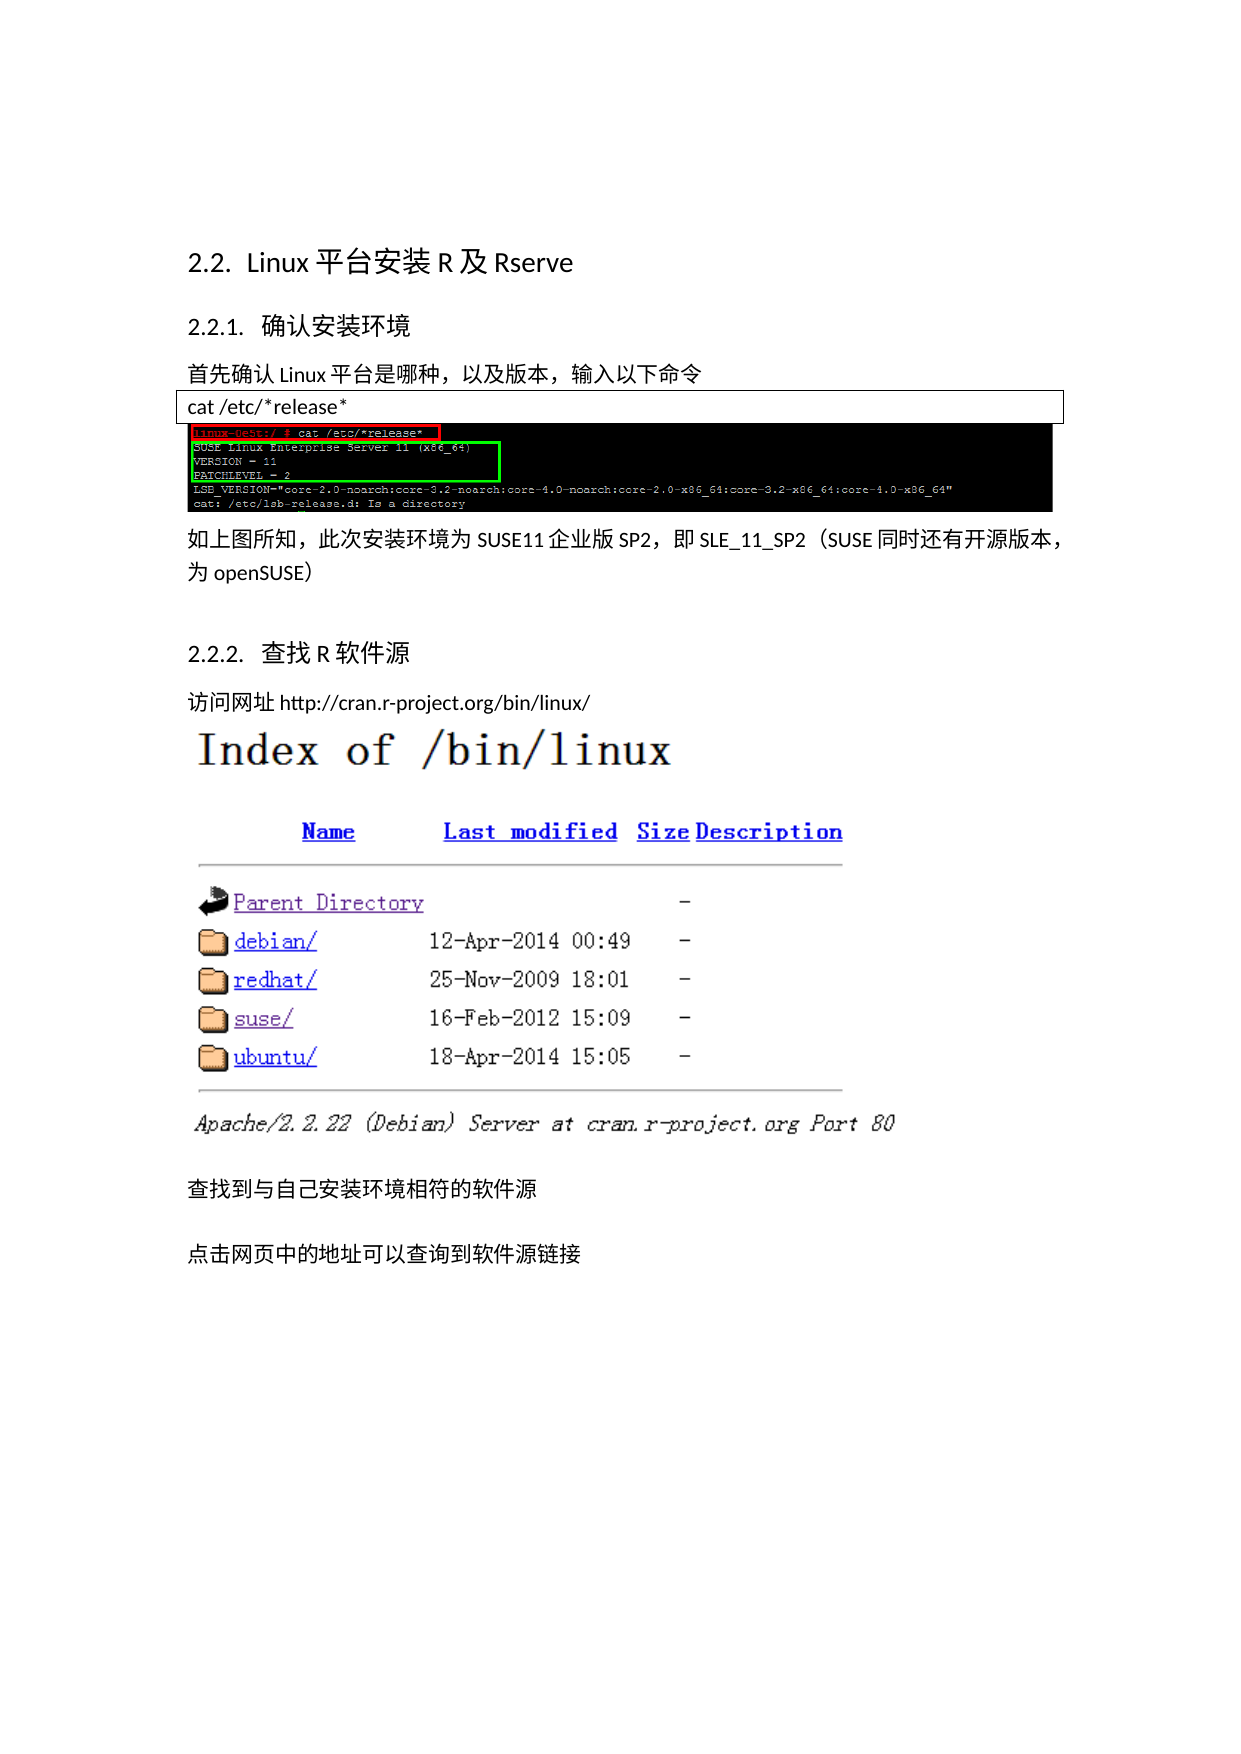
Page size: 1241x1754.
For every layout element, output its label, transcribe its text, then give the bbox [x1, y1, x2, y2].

picture [187, 424, 1053, 512]
text 点击网页中的地址可以查询到软件源链接 [187, 1237, 1053, 1269]
list 确认安装环境 [187, 292, 1053, 357]
table_header cat /etc/*release* [177, 391, 1063, 423]
text 如上图所知，此次安装环境为SUSE11企业版SP2，即SLE_11_SP2（SUSE同时还有开源版本，为openSUSE） [187, 522, 1053, 587]
text 首先确认Linux平台是哪种，以及版本，输入以下命令 [187, 357, 1053, 389]
picture [187, 716, 1053, 1143]
text 查找到与自己安装环境相符的软件源 [187, 1172, 1053, 1204]
text 访问网址http://cran.r-project.org/bin/linux/ [187, 684, 1053, 716]
list 查找R软件源 [187, 619, 1053, 684]
list Linux平台安装R及Rserve [187, 227, 1053, 292]
